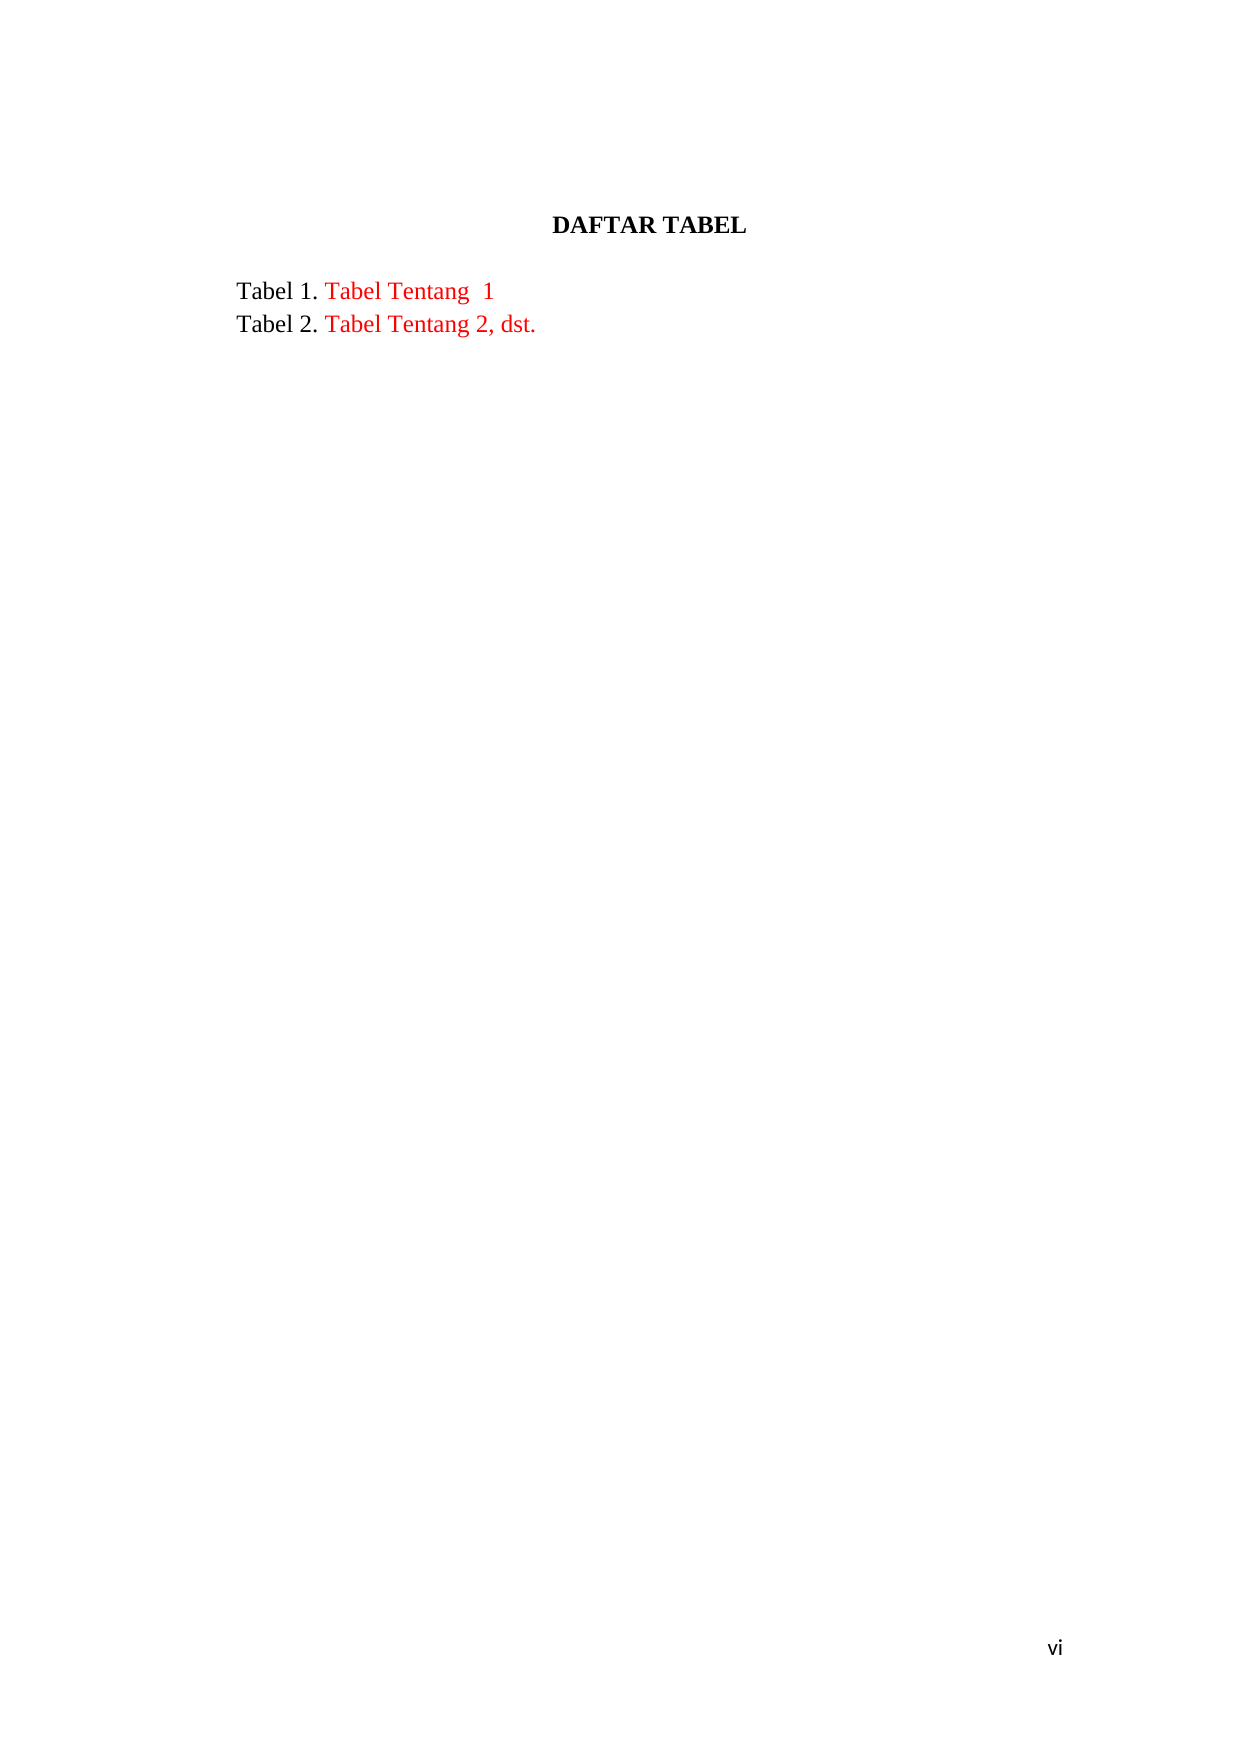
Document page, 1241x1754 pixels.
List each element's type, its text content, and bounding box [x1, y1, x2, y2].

list DAFTAR TABEL [236, 210, 1063, 239]
list Tabel 2. Tabel Tentang 2, dst. [236, 309, 1063, 338]
list Tabel 1. Tabel Tentang 1 [236, 276, 1063, 305]
